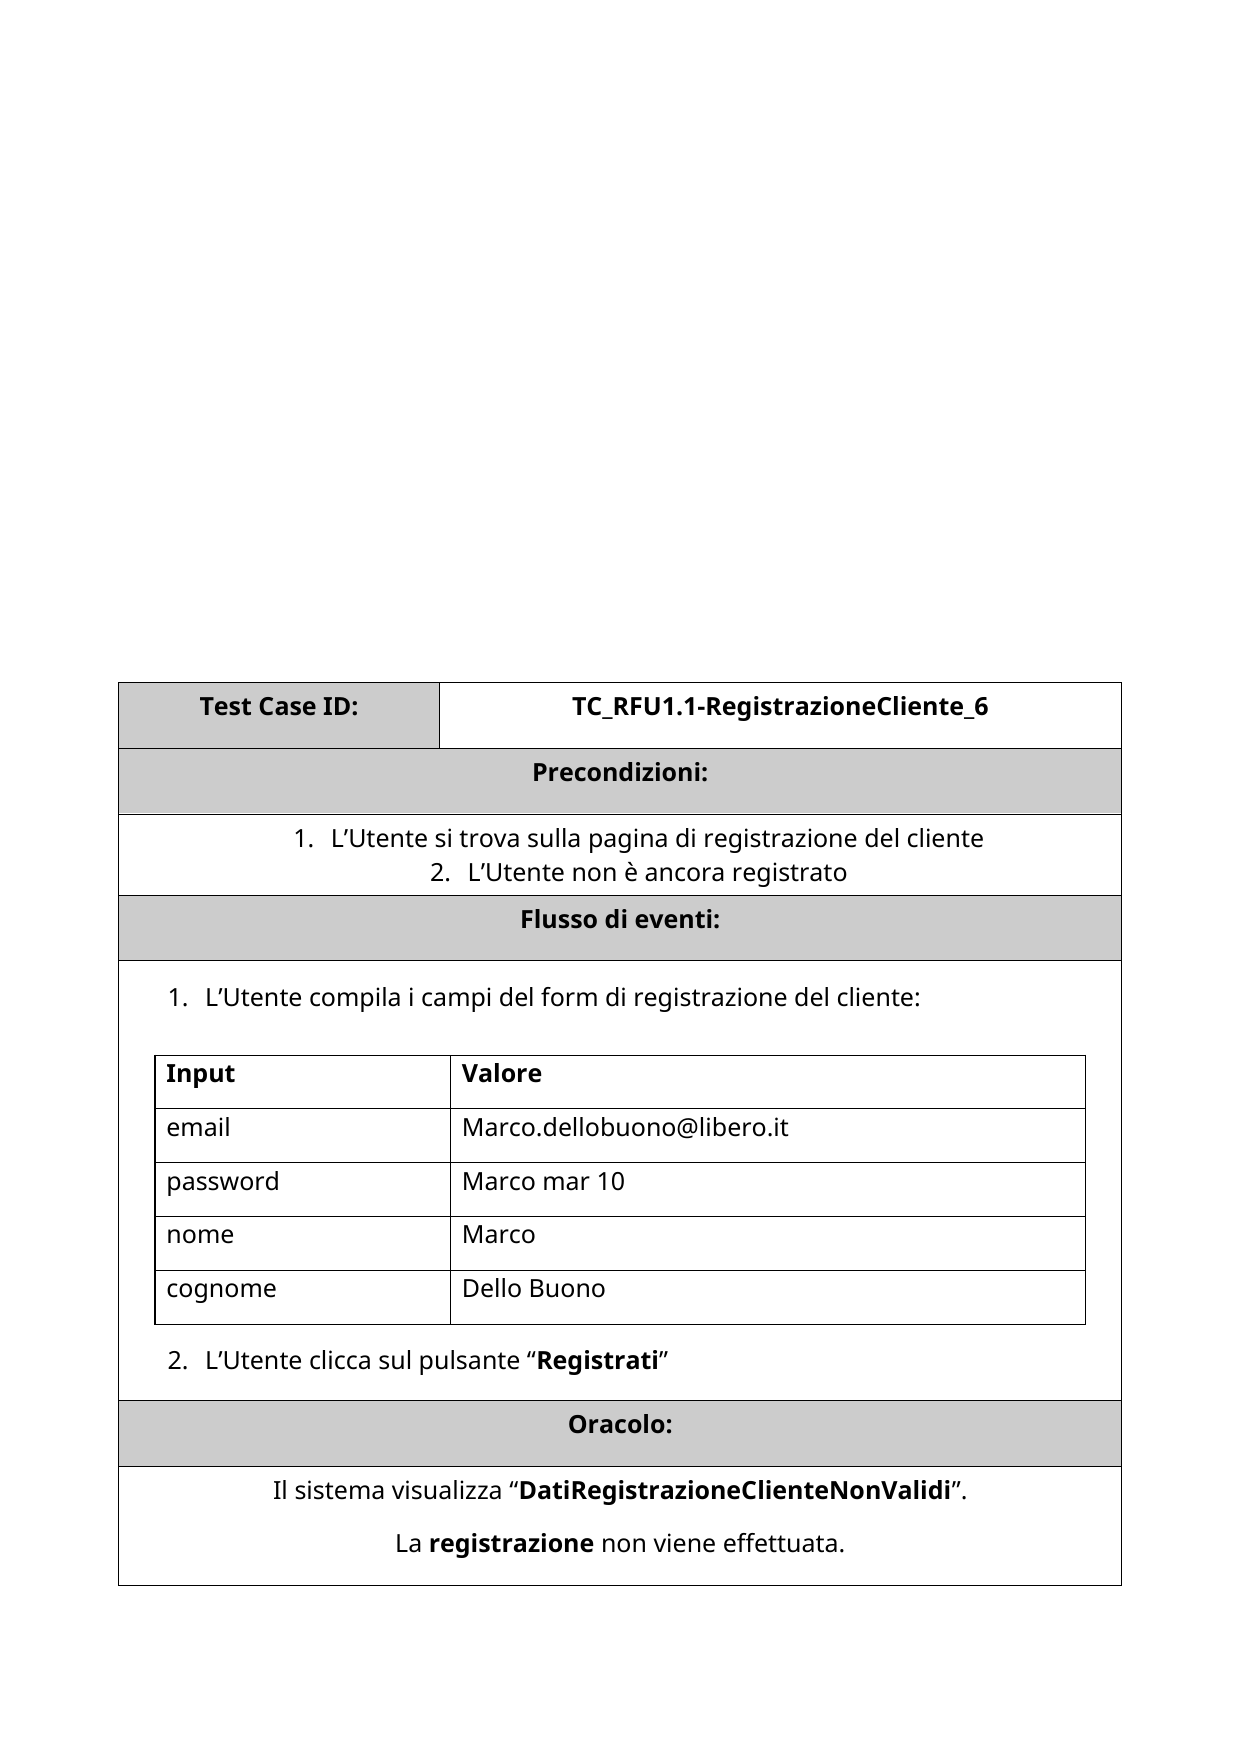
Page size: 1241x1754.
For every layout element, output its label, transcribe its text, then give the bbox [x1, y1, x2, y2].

table_cell Precondizioni: [119, 749, 1121, 813]
table_cell L’Utente compila i campi del form di registrazione del cliente: L’Utente clicca sul pulsante “Registrati” [119, 961, 1121, 1400]
table_cell Il sistema visualizza “DatiRegistrazioneClienteNonValidi”. La registrazione non viene effettuata. [119, 1467, 1121, 1585]
table_header Test Case ID: [119, 683, 439, 748]
table_header TC_RFU1.1-RegistrazioneCliente_6 [440, 683, 1121, 748]
table_cell L’Utente si trova sulla pagina di registrazione del cliente L’Utente non è ancora registrato [119, 815, 1121, 894]
table_cell Flusso di eventi: [119, 896, 1121, 960]
table_cell Oracolo: [119, 1401, 1121, 1466]
